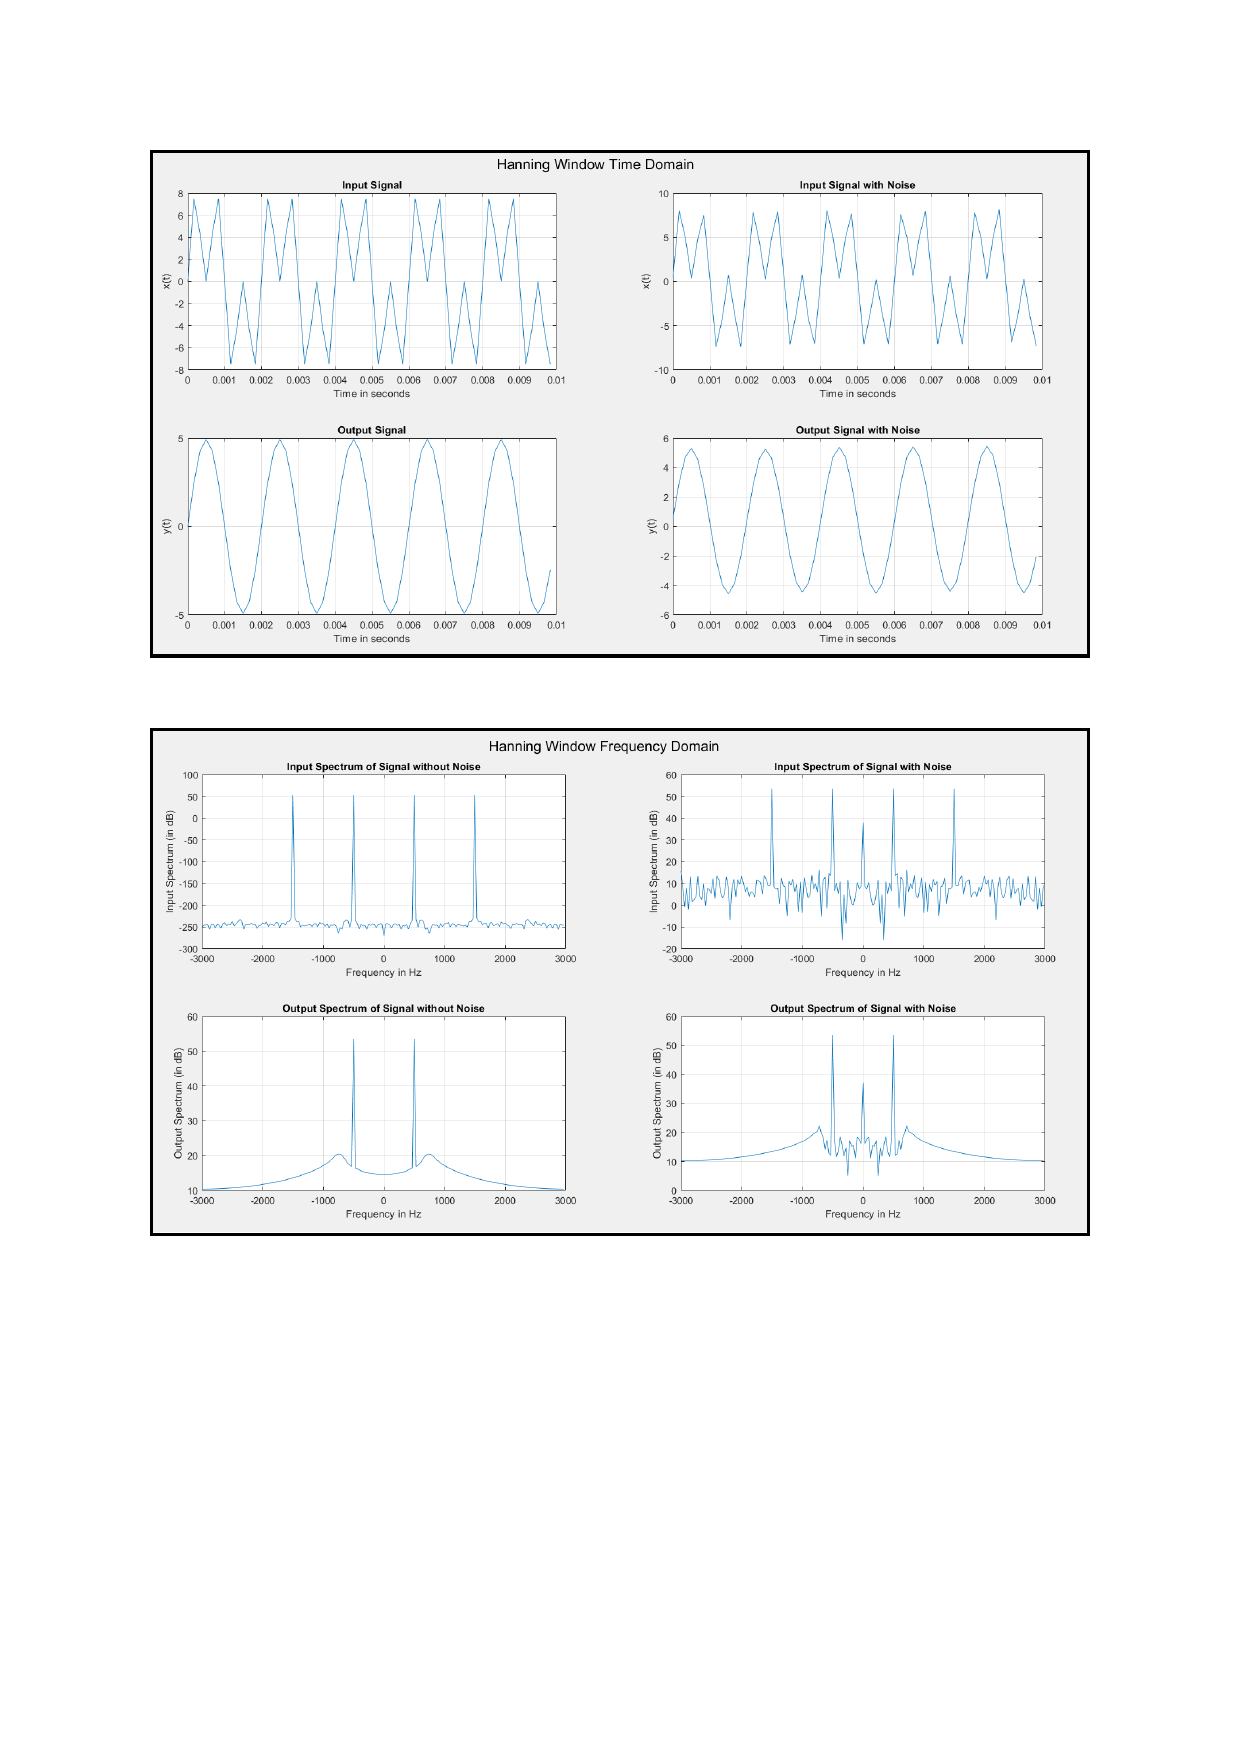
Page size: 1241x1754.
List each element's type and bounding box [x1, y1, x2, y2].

picture [153, 731, 1087, 1232]
picture [153, 153, 1087, 653]
